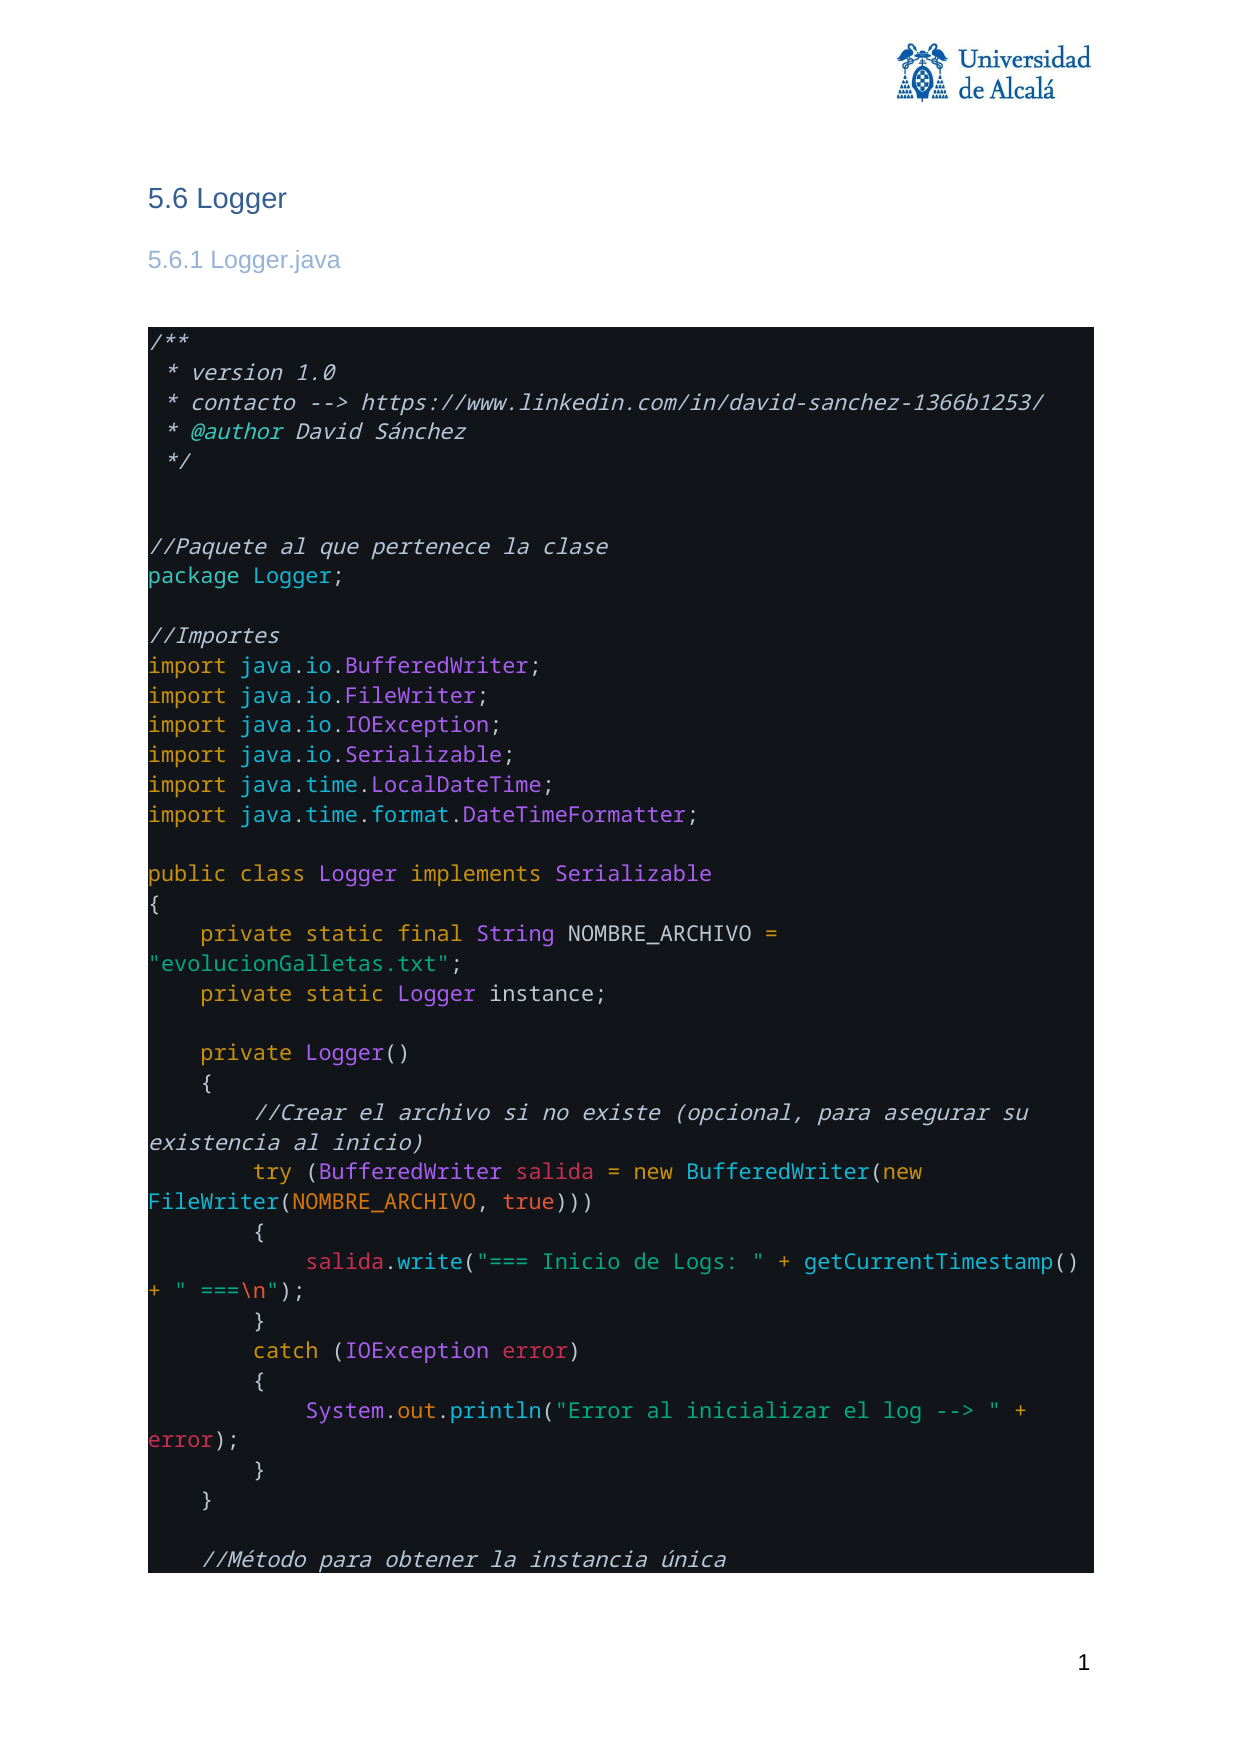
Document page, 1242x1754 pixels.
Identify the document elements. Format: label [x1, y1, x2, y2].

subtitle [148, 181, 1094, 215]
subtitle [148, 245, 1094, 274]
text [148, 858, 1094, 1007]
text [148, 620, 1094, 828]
picture [896, 40, 1091, 102]
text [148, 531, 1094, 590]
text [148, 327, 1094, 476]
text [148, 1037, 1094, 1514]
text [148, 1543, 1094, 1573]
